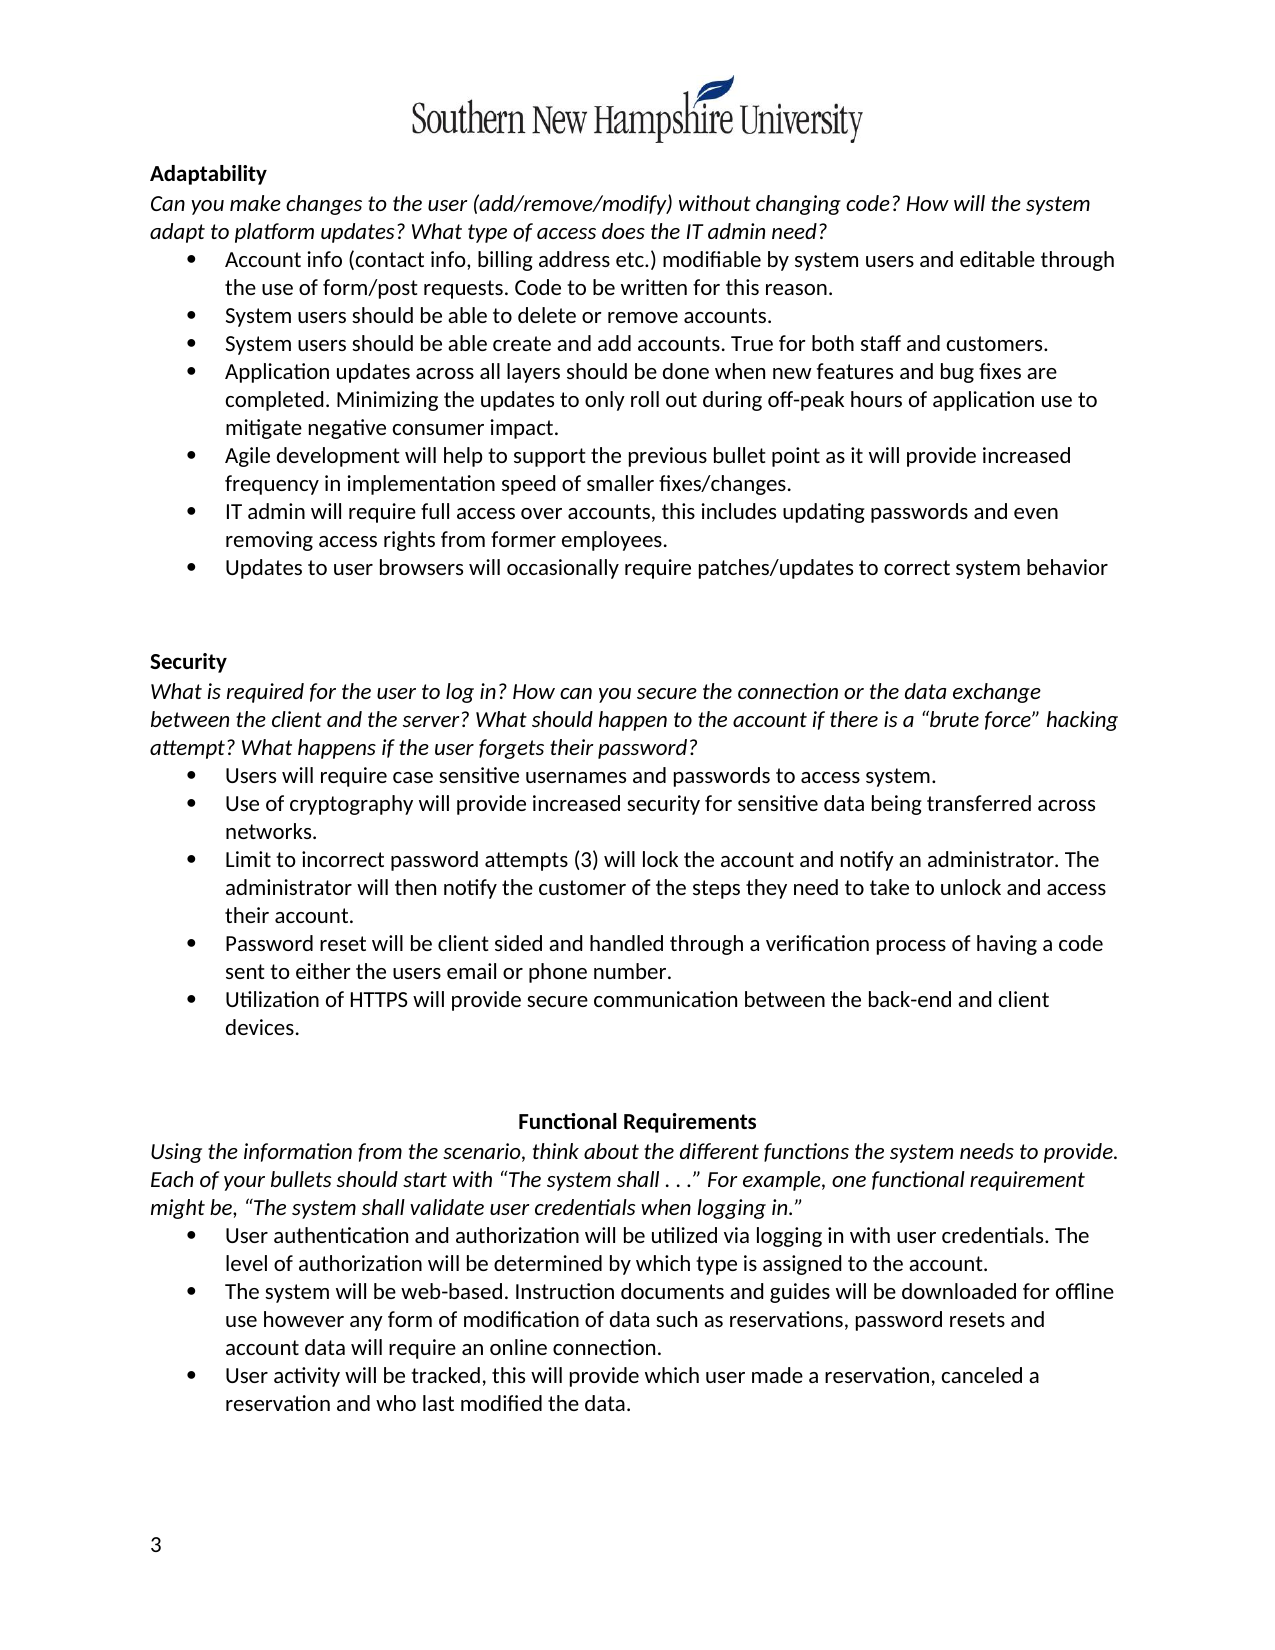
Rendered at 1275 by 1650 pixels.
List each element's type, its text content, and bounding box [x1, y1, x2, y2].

list Use of cryptography will provide increased security for sensitive data being transferred across networks. [187, 789, 1125, 845]
list Agile development will help to support the previous bullet point as it will provide increased frequency in implementation speed of smaller fixes/changes. [187, 441, 1125, 497]
text Using the information from the scenario, think about the different functions the system needs to provide. Each of your bullets should start with “The system shall . . .” For example, one functional requirement might be, “The system shall validate user credentials when logging in.” [150, 1137, 1125, 1221]
list Utilization of HTTPS will provide secure communication between the back-end and client devices. [187, 985, 1125, 1041]
subtitle Security [150, 647, 1125, 675]
list Account info (contact info, billing address etc.) modifiable by system users and editable through the use of form/post requests. Code to be written for this reason. [187, 245, 1125, 301]
subtitle Adaptability [150, 159, 1125, 187]
list Limit to incorrect password attempts (3) will lock the account and notify an administrator. The administrator will then notify the customer of the steps they need to take to unlock and access their account. [187, 845, 1125, 929]
list Application updates across all layers should be done when new features and bug fixes are completed. Minimizing the updates to only roll out during off-peak hours of application use to mitigate negative consumer impact. [187, 357, 1125, 441]
list User authentication and authorization will be utilized via logging in with user credentials. The level of authorization will be determined by which type is assigned to the account. [187, 1221, 1125, 1277]
list System users should be able create and add accounts. True for both staff and customers. [187, 329, 1125, 357]
list Updates to user browsers will occasionally require patches/updates to correct system behavior [187, 553, 1125, 581]
list IT admin will require full access over accounts, this includes updating passwords and even removing access rights from former employees. [187, 497, 1125, 553]
text Can you make changes to the user (add/remove/modify) without changing code? How will the system adapt to platform updates? What type of access does the IT admin need? [150, 189, 1125, 245]
picture [412, 75, 863, 143]
list User activity will be tracked, this will provide which user made a reservation, canceled a reservation and who last modified the data. [187, 1361, 1125, 1417]
list System users should be able to delete or remove accounts. [187, 301, 1125, 329]
text What is required for the user to log in? How can you secure the connection or the data exchange between the client and the server? What should happen to the account if there is a “brute force” hacking attempt? What happens if the user forgets their password? [150, 677, 1125, 761]
subtitle Functional Requirements [150, 1107, 1125, 1135]
list Password reset will be client sided and handled through a verification process of having a code sent to either the users email or phone number. [187, 929, 1125, 985]
list Users will require case sensitive usernames and passwords to access system. [187, 761, 1125, 789]
list The system will be web-based. Instruction documents and guides will be downloaded for offline use however any form of modification of data such as reservations, password resets and account data will require an online connection. [187, 1277, 1125, 1361]
